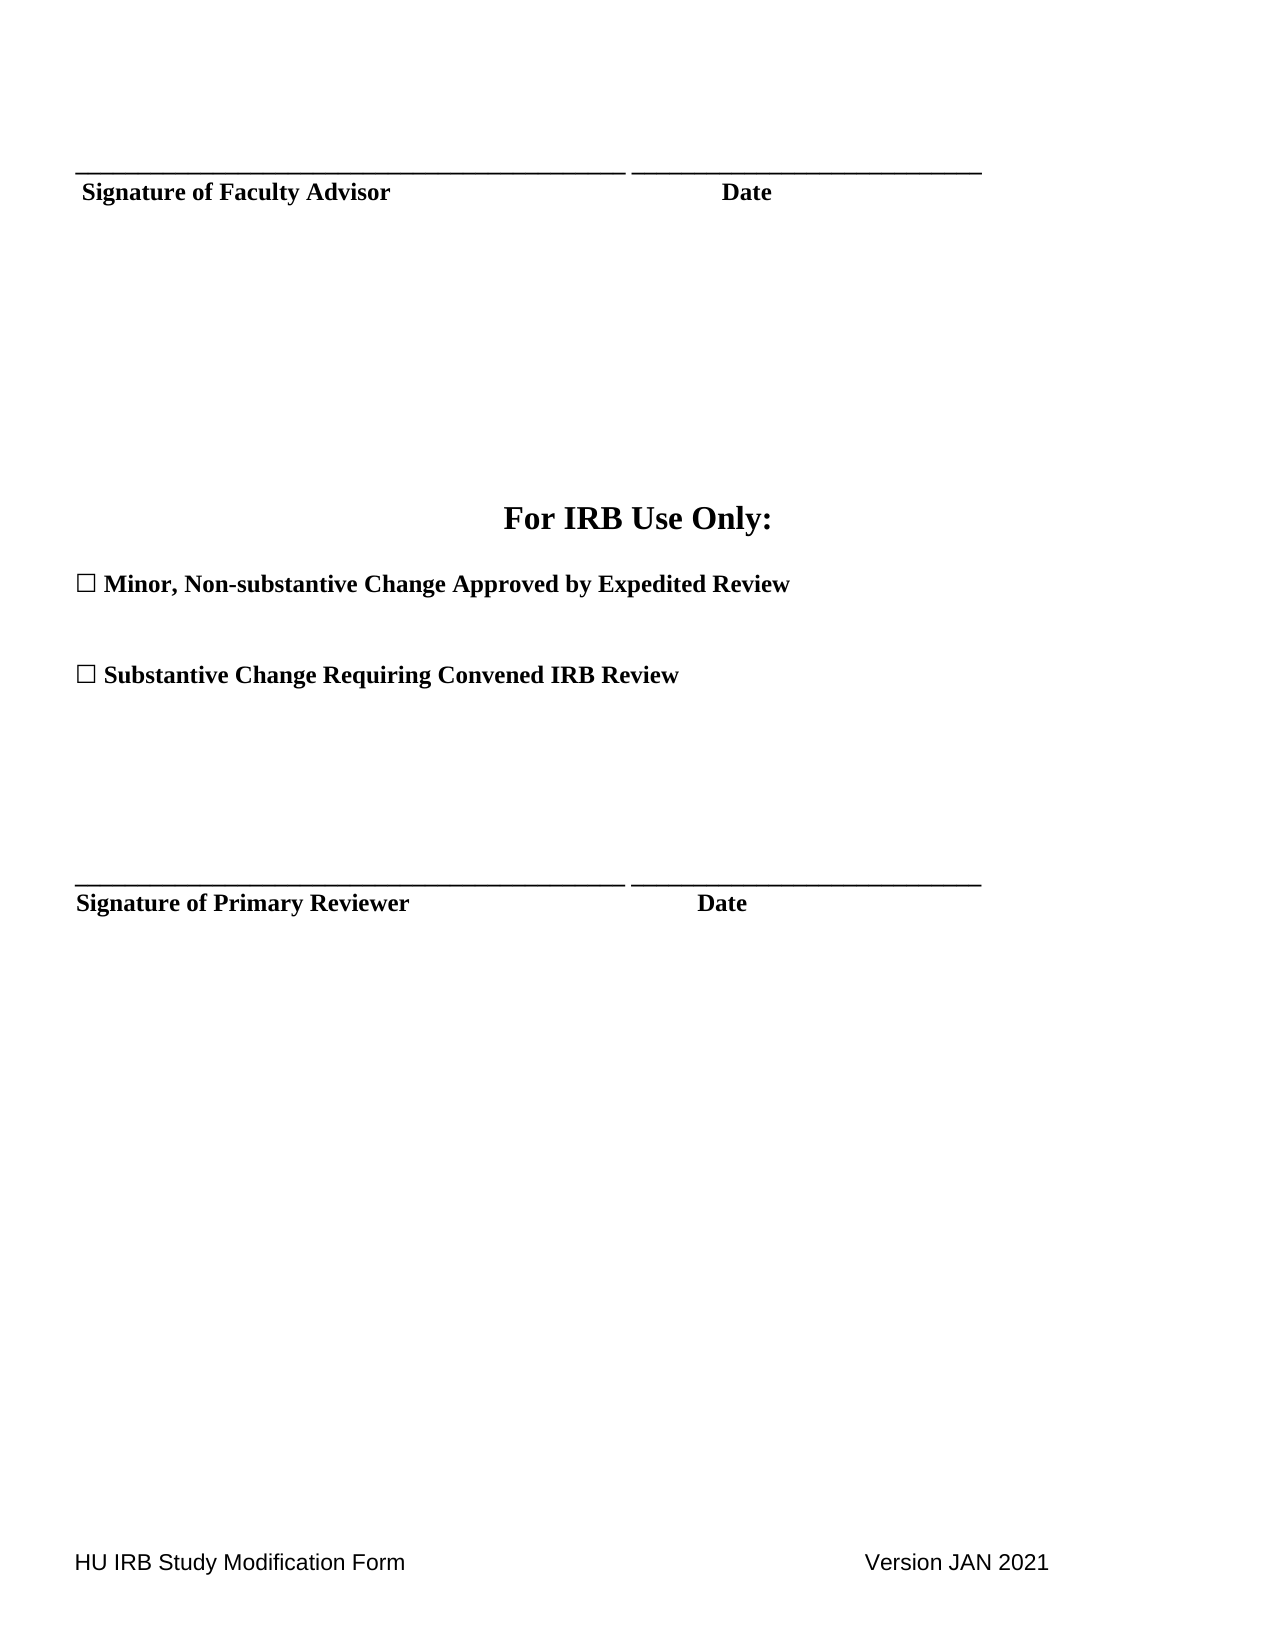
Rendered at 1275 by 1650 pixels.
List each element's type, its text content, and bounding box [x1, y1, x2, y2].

text ____________________________________________ ____________________________ Signature of Primary Reviewer Date [75, 862, 1025, 916]
text Minor, Non-substantive Change Approved by Expedited Review [75, 565, 1202, 599]
text For IRB Use Only: [74, 499, 1202, 537]
text ____________________________________________ ____________________________ [75, 148, 1202, 177]
text Substantive Change Requiring Convened IRB Review [75, 656, 1202, 690]
text Signature of Faculty Advisor Date [75, 177, 1202, 206]
